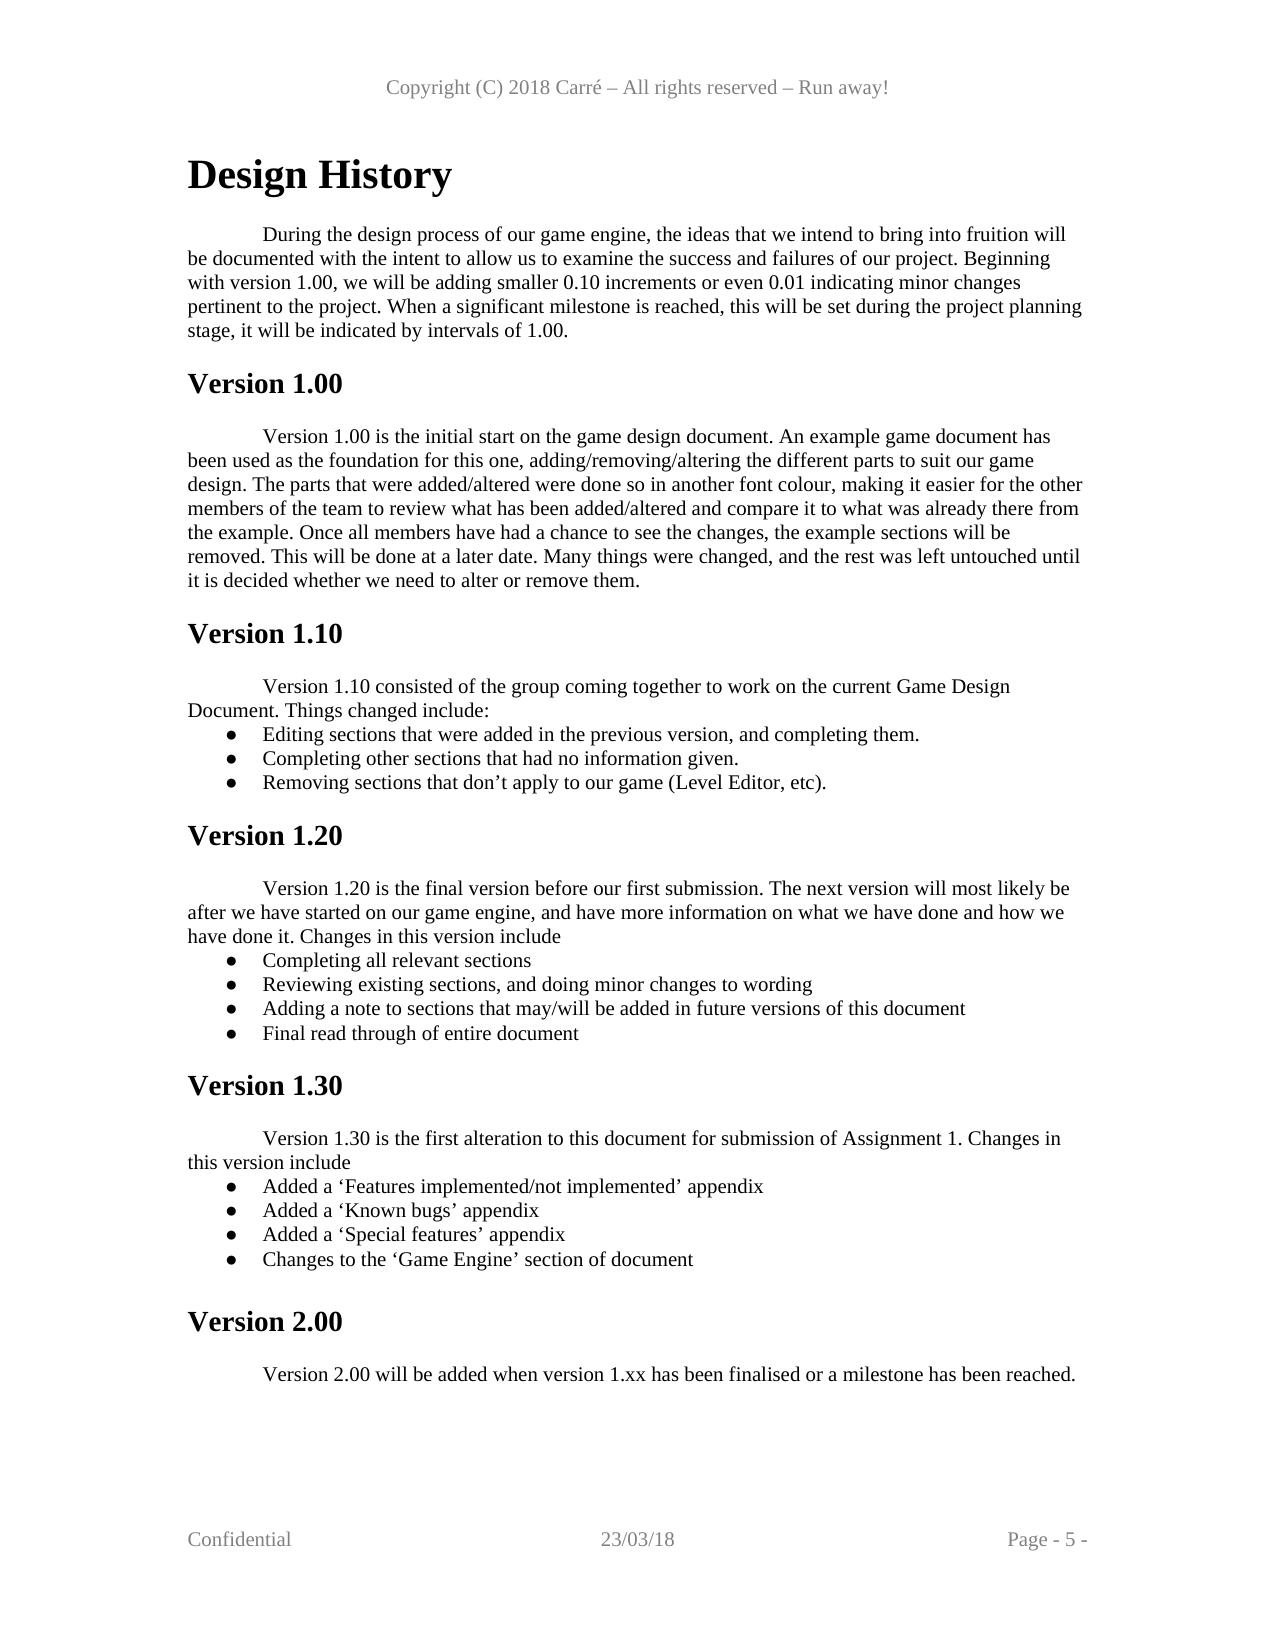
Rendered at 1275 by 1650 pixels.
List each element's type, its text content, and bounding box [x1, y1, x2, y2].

text Version 1.20 is the final version before our first submission. The next version will most likely be after we have started on our game engine, and have more information on what we have done and how we have done it. Changes in this version include [187, 876, 1087, 948]
list Added a ‘Special features’ appendix [225, 1222, 1087, 1246]
list Editing sections that were added in the previous version, and completing them. [225, 722, 1087, 746]
subtitle Design History [187, 150, 1087, 198]
subtitle Version 1.30 [187, 1068, 1087, 1102]
list Reviewing existing sections, and doing minor changes to wording [225, 972, 1087, 996]
text Version 1.00 is the initial start on the game design document. An example game document has been used as the foundation for this one, adding/removing/altering the different parts to suit our game design. The parts that were added/altered were done so in another font colour, making it easier for the other members of the team to review what has been added/altered and compare it to what was already there from the example. Once all members have had a chance to see the changes, the example sections will be removed. This will be done at a later date. Many things were changed, and the rest was left untouched until it is decided whether we need to alter or remove them. [187, 424, 1087, 592]
list Completing other sections that had no information given. [225, 746, 1087, 770]
text Version 2.00 will be added when version 1.xx has been finalised or a milestone has been reached. [187, 1362, 1087, 1386]
text During the design process of our game engine, the ideas that we intend to bring into fruition will be documented with the intent to allow us to examine the success and failures of our project. Beginning with version 1.00, we will be adding smaller 0.10 increments or even 0.01 indicating minor changes pertinent to the project. When a significant milestone is reached, this will be set during the project planning stage, it will be indicated by intervals of 1.00. [187, 222, 1087, 342]
list Adding a note to sections that may/will be added in future versions of this document [225, 996, 1087, 1020]
subtitle Version 1.20 [187, 818, 1087, 852]
list Removing sections that don’t apply to our game (Level Editor, etc). [225, 770, 1087, 794]
text Version 1.10 consisted of the group coming together to work on the current Game Design Document. Things changed include: [187, 674, 1087, 722]
list Changes to the ‘Game Engine’ section of document [225, 1246, 1087, 1271]
list Final read through of entire document [225, 1020, 1087, 1044]
subtitle Version 2.00 [187, 1304, 1087, 1338]
list Added a ‘Known bugs’ appendix [225, 1198, 1087, 1222]
text Version 1.30 is the first alteration to this document for submission of Assignment 1. Changes in this version include [187, 1126, 1087, 1174]
subtitle Version 1.00 [187, 366, 1087, 400]
subtitle Version 1.10 [187, 616, 1087, 650]
list Added a ‘Features implemented/not implemented’ appendix [225, 1174, 1087, 1198]
list Completing all relevant sections [225, 948, 1087, 972]
